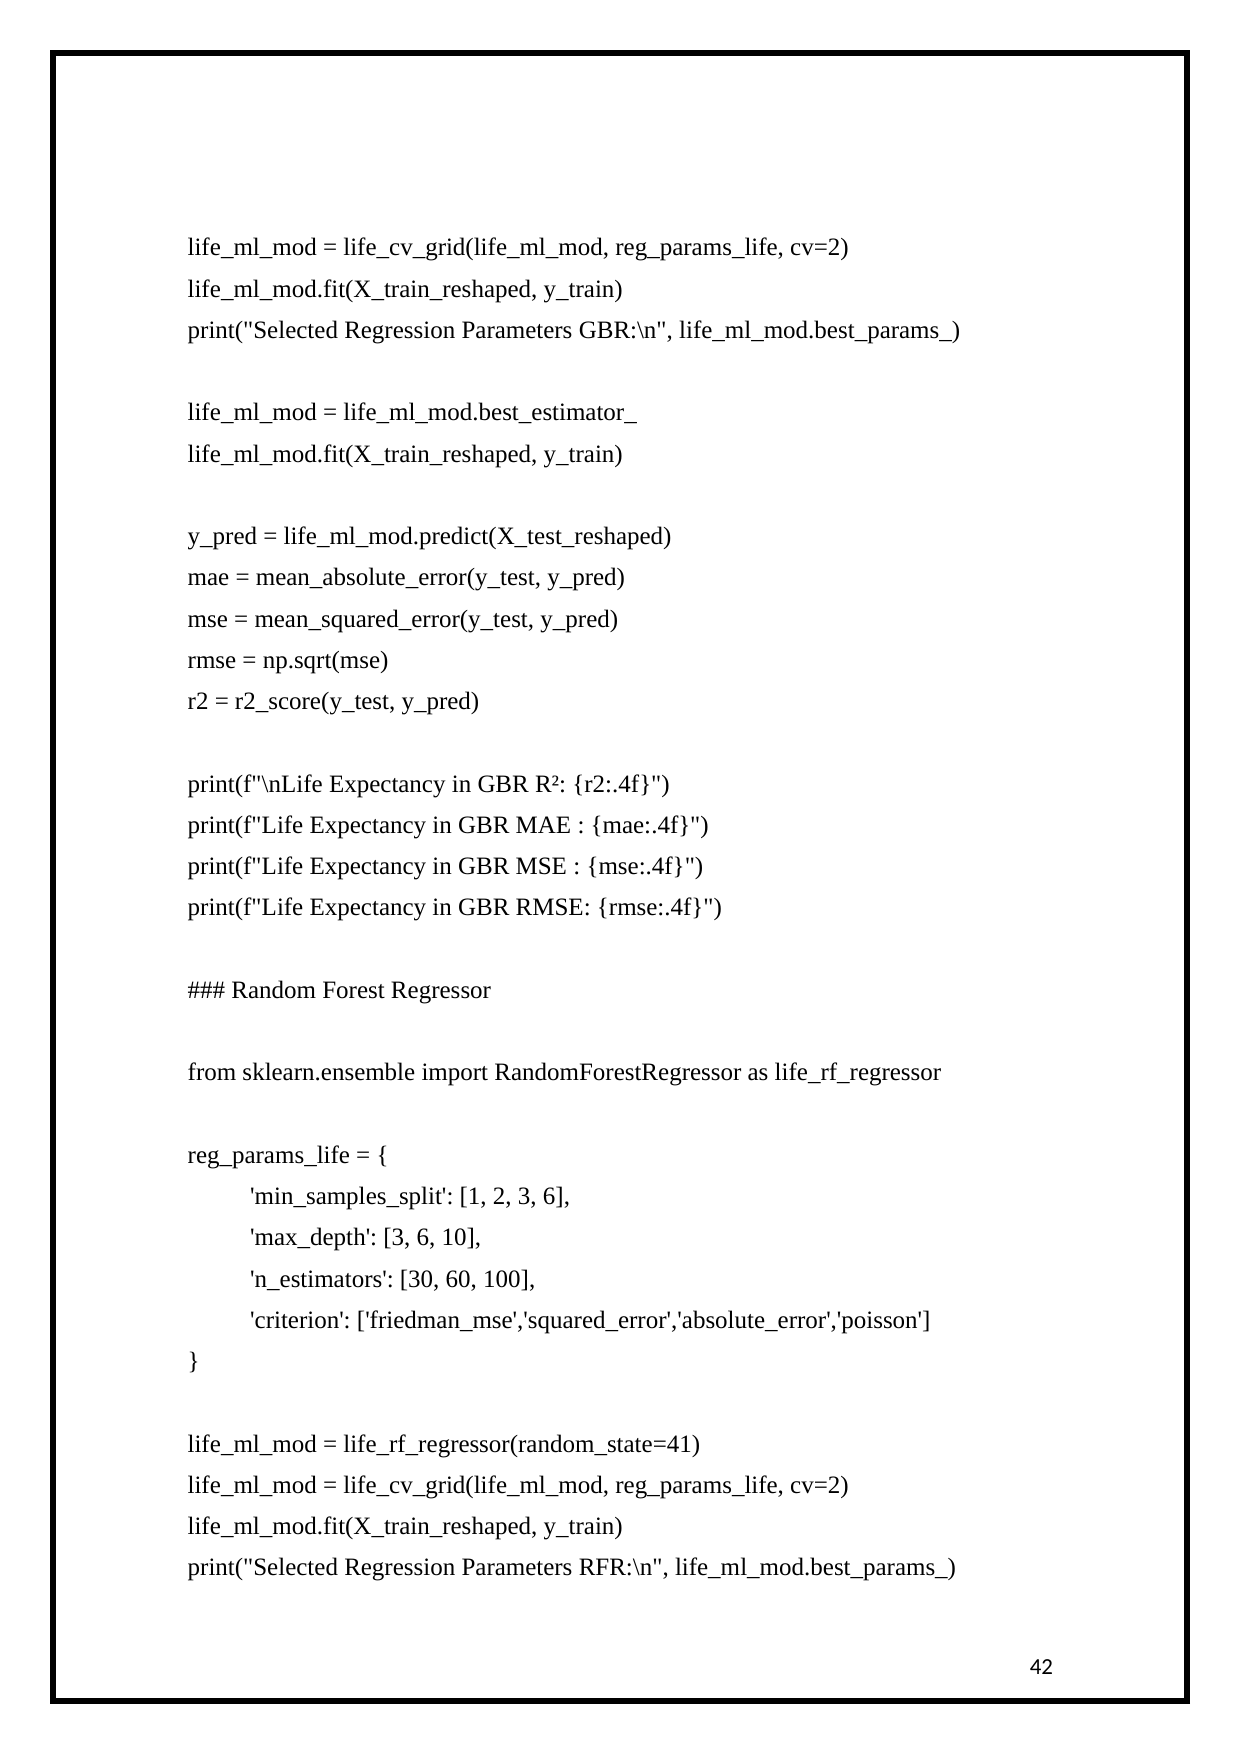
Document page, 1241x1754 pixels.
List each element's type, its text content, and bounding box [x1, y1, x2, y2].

text print("Selected Regression Parameters GBR:\n", life_ml_mod.best_params_) [187, 315, 1078, 344]
text y_pred = life_ml_mod.predict(X_test_reshaped) [187, 521, 1078, 550]
text print(f"Life Expectancy in GBR MAE : {mae:.4f}") [187, 810, 1078, 839]
text print(f"Life Expectancy in GBR RMSE: {rmse:.4f}") [187, 892, 1078, 921]
text ### Random Forest Regressor [187, 975, 1078, 1004]
text } [187, 1346, 1078, 1375]
text print(f"Life Expectancy in GBR MSE : {mse:.4f}") [187, 851, 1078, 880]
text 'criterion': ['friedman_mse','squared_error','absolute_error','poisson'] [187, 1305, 1078, 1334]
text 'n_estimators': [30, 60, 100], [187, 1264, 1078, 1292]
text life_ml_mod = life_cv_grid(life_ml_mod, reg_params_life, cv=2) [187, 232, 1078, 261]
text 'max_depth': [3, 6, 10], [187, 1222, 1078, 1251]
text r2 = r2_score(y_test, y_pred) [187, 686, 1078, 715]
text 'min_samples_split': [1, 2, 3, 6], [187, 1181, 1078, 1210]
text life_ml_mod.fit(X_train_reshaped, y_train) [187, 439, 1078, 467]
text mae = mean_absolute_error(y_test, y_pred) [187, 562, 1078, 591]
text print(f"\nLife Expectancy in GBR R²: {r2:.4f}") [187, 769, 1078, 797]
text rmse = np.sqrt(mse) [187, 645, 1078, 674]
text reg_params_life = { [187, 1140, 1078, 1169]
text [187, 1511, 1078, 1540]
text life_ml_mod = life_ml_mod.best_estimator_ [187, 397, 1078, 426]
text mse = mean_squared_error(y_test, y_pred) [187, 604, 1078, 632]
text from sklearn.ensemble import RandomForestRegressor as life_rf_regressor [187, 1057, 1078, 1086]
text life_ml_mod = life_cv_grid(life_ml_mod, reg_params_life, cv=2) [187, 1470, 1078, 1499]
text life_ml_mod.fit(X_train_reshaped, y_train) [187, 274, 1078, 302]
text life_ml_mod = life_rf_regressor(random_state=41) [187, 1429, 1078, 1457]
text print("Selected Regression Parameters RFR:\n", life_ml_mod.best_params_) [187, 1552, 1078, 1581]
